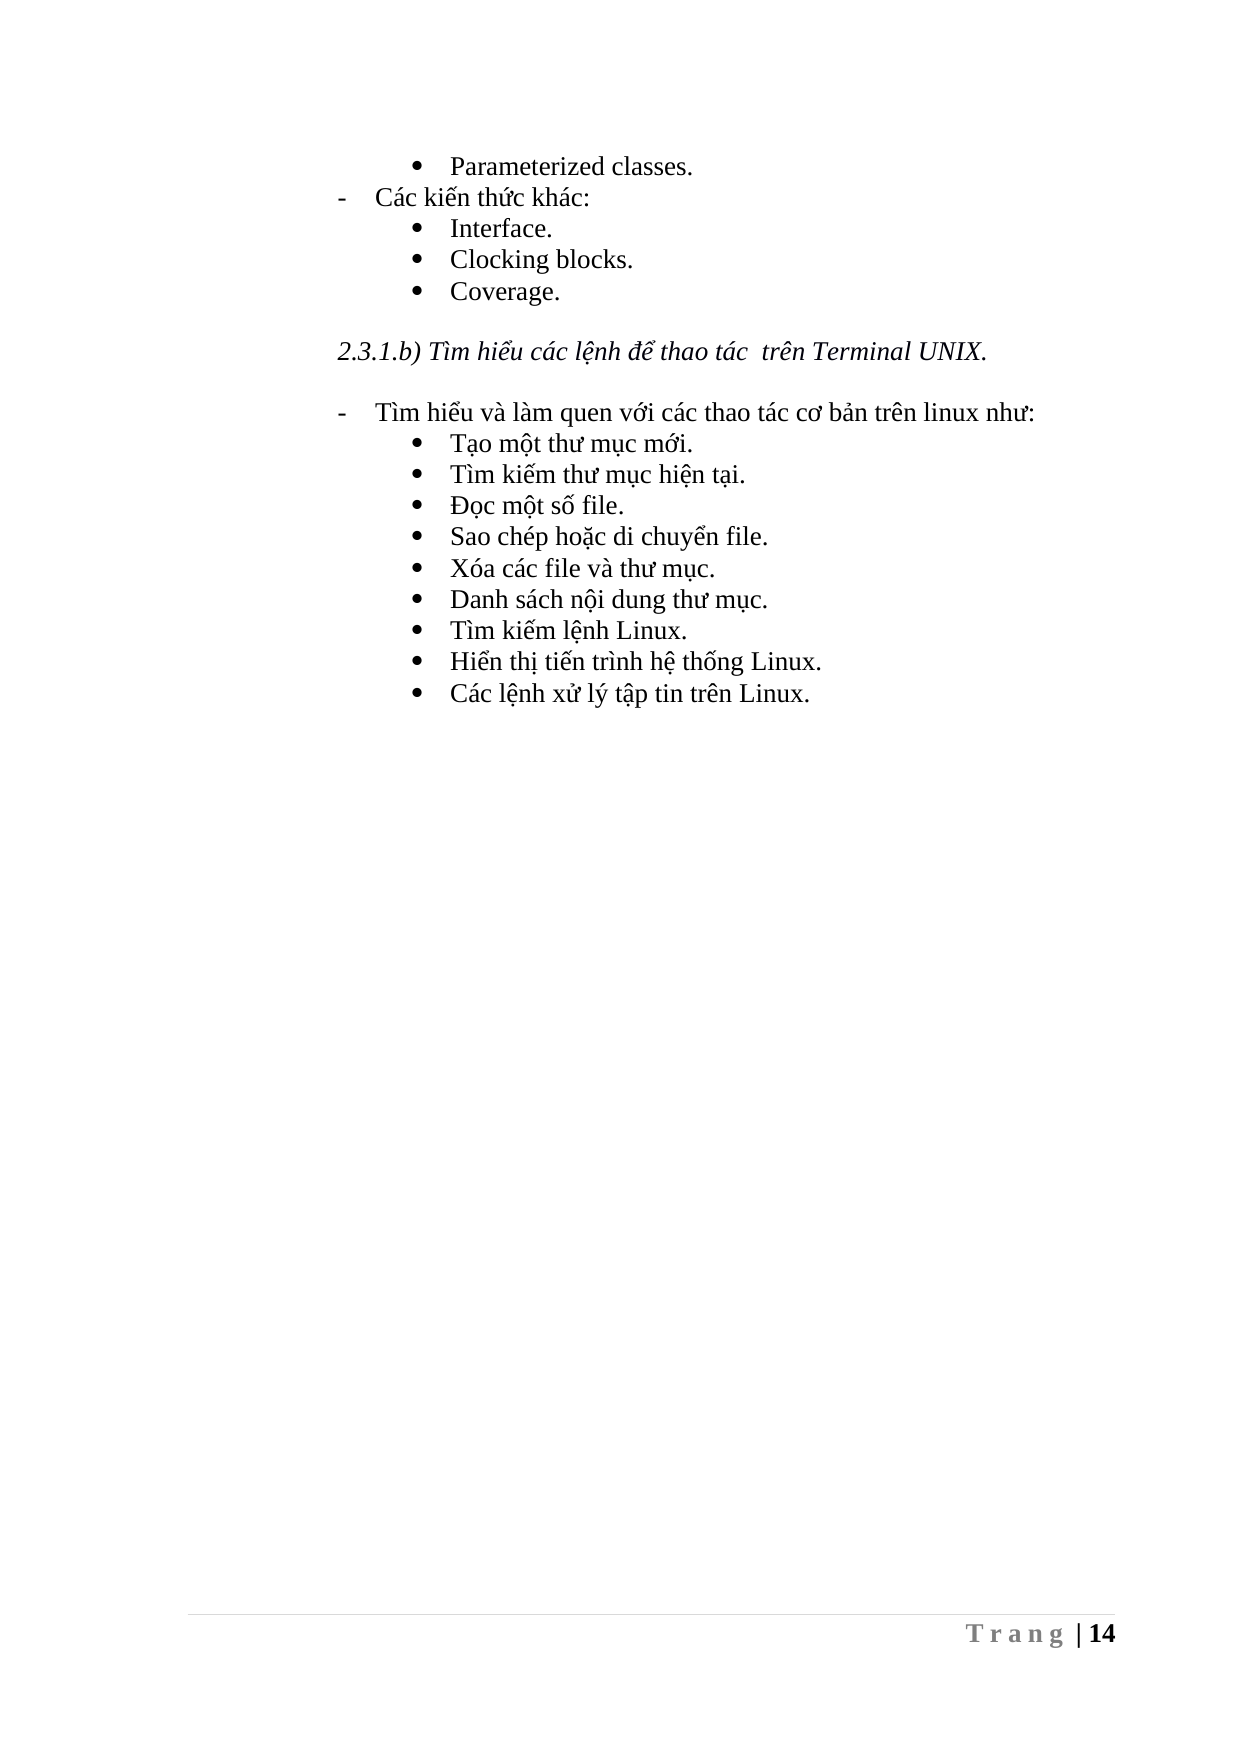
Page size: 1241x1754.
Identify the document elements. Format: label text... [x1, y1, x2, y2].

list Xóa các file và thư mục. [412, 552, 1115, 583]
list Các lệnh xử lý tập tin trên Linux. [412, 677, 1115, 708]
list Đọc một số file. [412, 489, 1115, 521]
list Các kiến thức khác: [337, 181, 1115, 212]
list Clocking blocks. [412, 244, 1115, 275]
list Tìm kiếm lệnh Linux. [412, 614, 1115, 646]
list Sao chép hoặc di chuyển file. [412, 521, 1115, 552]
list Coverage. [412, 275, 1115, 306]
subtitle 2.3.1.b) Tìm hiểu các lệnh để thao tác trên Terminal UNIX. [337, 335, 1115, 366]
list Hiển thị tiến trình hệ thống Linux. [412, 646, 1115, 677]
list Interface. [412, 212, 1115, 244]
list Tạo một thư mục mới. [412, 427, 1115, 458]
list Tìm hiểu và làm quen với các thao tác cơ bản trên linux như: [337, 396, 1115, 427]
list Parameterized classes. [412, 150, 1115, 181]
list Danh sách nội dung thư mục. [412, 583, 1115, 614]
list Tìm kiếm thư mục hiện tại. [412, 458, 1115, 489]
